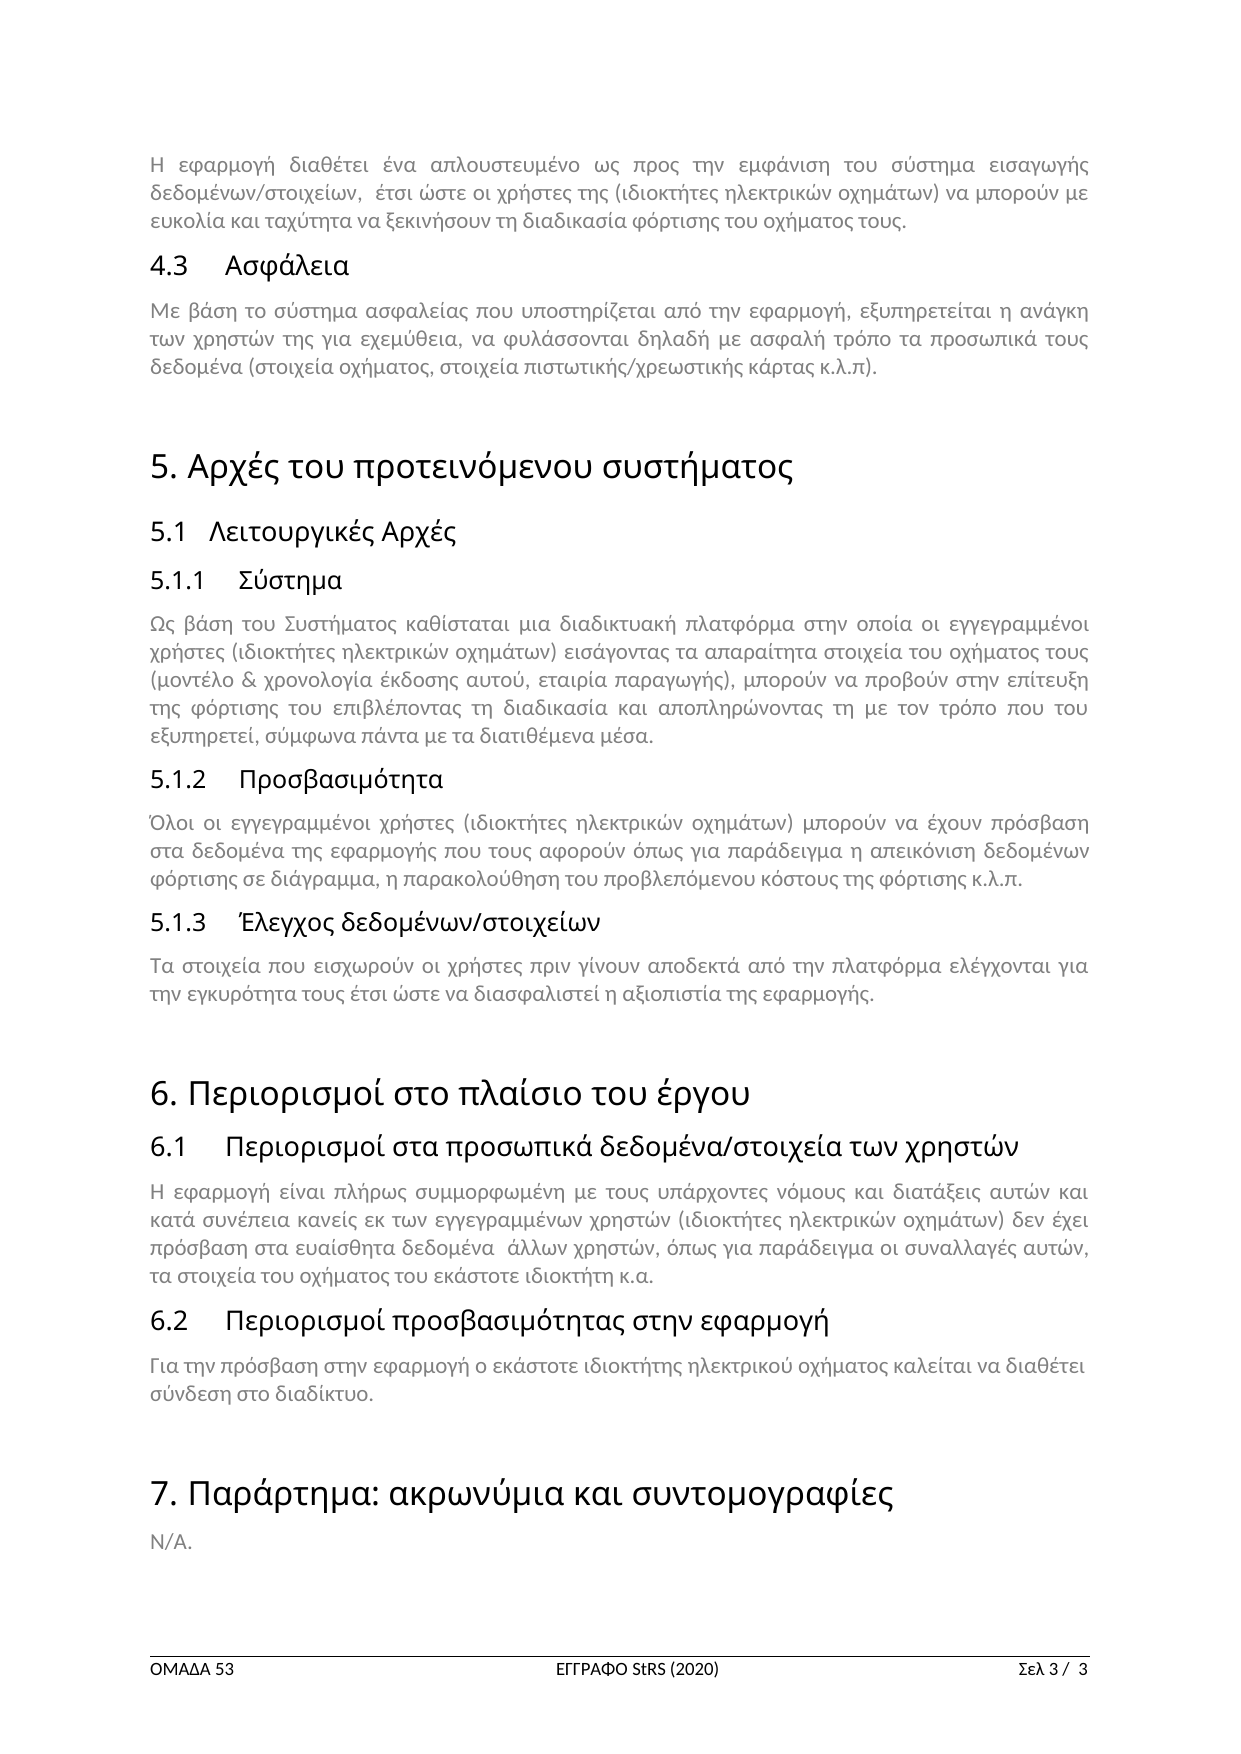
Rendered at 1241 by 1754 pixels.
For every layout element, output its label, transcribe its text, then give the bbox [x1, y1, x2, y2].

text Όλοι οι εγγεγραμμένοι χρήστες (ιδιοκτήτες ηλεκτρικών οχημάτων) μπορούν να έχουν πρόσβαση στα δεδομένα της εφαρμογής που τους αφορούν όπως για παράδειγμα η απεικόνιση δεδομένων φόρτισης σε διάγραμμα, η παρακολούθηση του προβλεπόμενου κόστους της φόρτισης κ.λ.π. [150, 808, 1090, 892]
subtitle Αρχές του προτεινόμενου συστήματος [150, 442, 1090, 488]
text 5.1.1 Σύστημα [150, 562, 1090, 596]
text Με βάση το σύστημα ασφαλείας που υποστηρίζεται από την εφαρμογή, εξυπηρετείται η ανάγκη των χρηστών της για εχεμύθεια, να φυλάσσονται δηλαδή με ασφαλή τρόπο τα προσωπικά τους δεδομένα (στοιχεία οχήματος, στοιχεία πιστωτικής/χρεωστικής κάρτας κ.λ.π). [150, 296, 1090, 380]
subtitle Παράρτημα: ακρωνύμια και συντομογραφίες [150, 1469, 1090, 1515]
text Η εφαρμογή διαθέτει ένα απλουστευμένο ως προς την εμφάνιση του σύστημα εισαγωγής δεδομένων/στοιχείων, έτσι ώστε οι χρήστες της (ιδιοκτήτες ηλεκτρικών οχημάτων) να μπορούν με ευκολία και ταχύτητα να ξεκινήσουν τη διαδικασία φόρτισης του οχήματος τους. [150, 150, 1090, 234]
text 5.1.2 Προσβασιμότητα [150, 761, 1090, 796]
text 5.1.3 Έλεγχος δεδομένων/στοιχείων [150, 904, 1090, 939]
subtitle Περιορισμοί στο πλαίσιο του έργου [150, 1070, 1090, 1115]
text Η εφαρμογή είναι πλήρως συμμορφωμένη με τους υπάρχοντες νόμους και διατάξεις αυτών και κατά συνέπεια κανείς εκ των εγγεγραμμένων χρηστών (ιδιοκτήτες ηλεκτρικών οχημάτων) δεν έχει πρόσβαση στα ευαίσθητα δεδομένα άλλων χρηστών, όπως για παράδειγμα οι συναλλαγές αυτών, τα στοιχεία του οχήματος του εκάστοτε ιδιοκτήτη κ.α. [150, 1177, 1090, 1289]
text Ν/Α. [150, 1527, 1090, 1555]
text Για την πρόσβαση στην εφαρμογή ο εκάστοτε ιδιοκτήτης ηλεκτρικού οχήματος καλείται να διαθέτει σύνδεση στο διαδίκτυο. [150, 1351, 1090, 1407]
text 4.3 Ασφάλεια [150, 247, 1090, 283]
subtitle 5.1 Λειτουργικές Αρχές [150, 513, 1090, 550]
text 6.2 Περιορισμοί προσβασιμότητας στην εφαρμογή [150, 1302, 1090, 1338]
text Ως βάση του Συστήματος καθίσταται μια διαδικτυακή πλατφόρμα στην οποία οι εγγεγραμμένοι χρήστες (ιδιοκτήτες ηλεκτρικών οχημάτων) εισάγοντας τα απαραίτητα στοιχεία του οχήματος τους (μοντέλο & χρονολογία έκδοσης αυτού, εταιρία παραγωγής), μπορούν να προβούν στην επίτευξη της φόρτισης του επιβλέποντας τη διαδικασία και αποπληρώνοντας τη με τον τρόπο που του εξυπηρετεί, σύμφωνα πάντα με τα διατιθέμενα μέσα. [150, 609, 1090, 749]
text Τα στοιχεία που εισχωρούν οι χρήστες πριν γίνουν αποδεκτά από την πλατφόρμα ελέγχονται για την εγκυρότητα τους έτσι ώστε να διασφαλιστεί η αξιοπιστία της εφαρμογής. [150, 951, 1090, 1007]
text 6.1 Περιορισμοί στα προσωπικά δεδομένα/στοιχεία των χρηστών [150, 1128, 1090, 1164]
